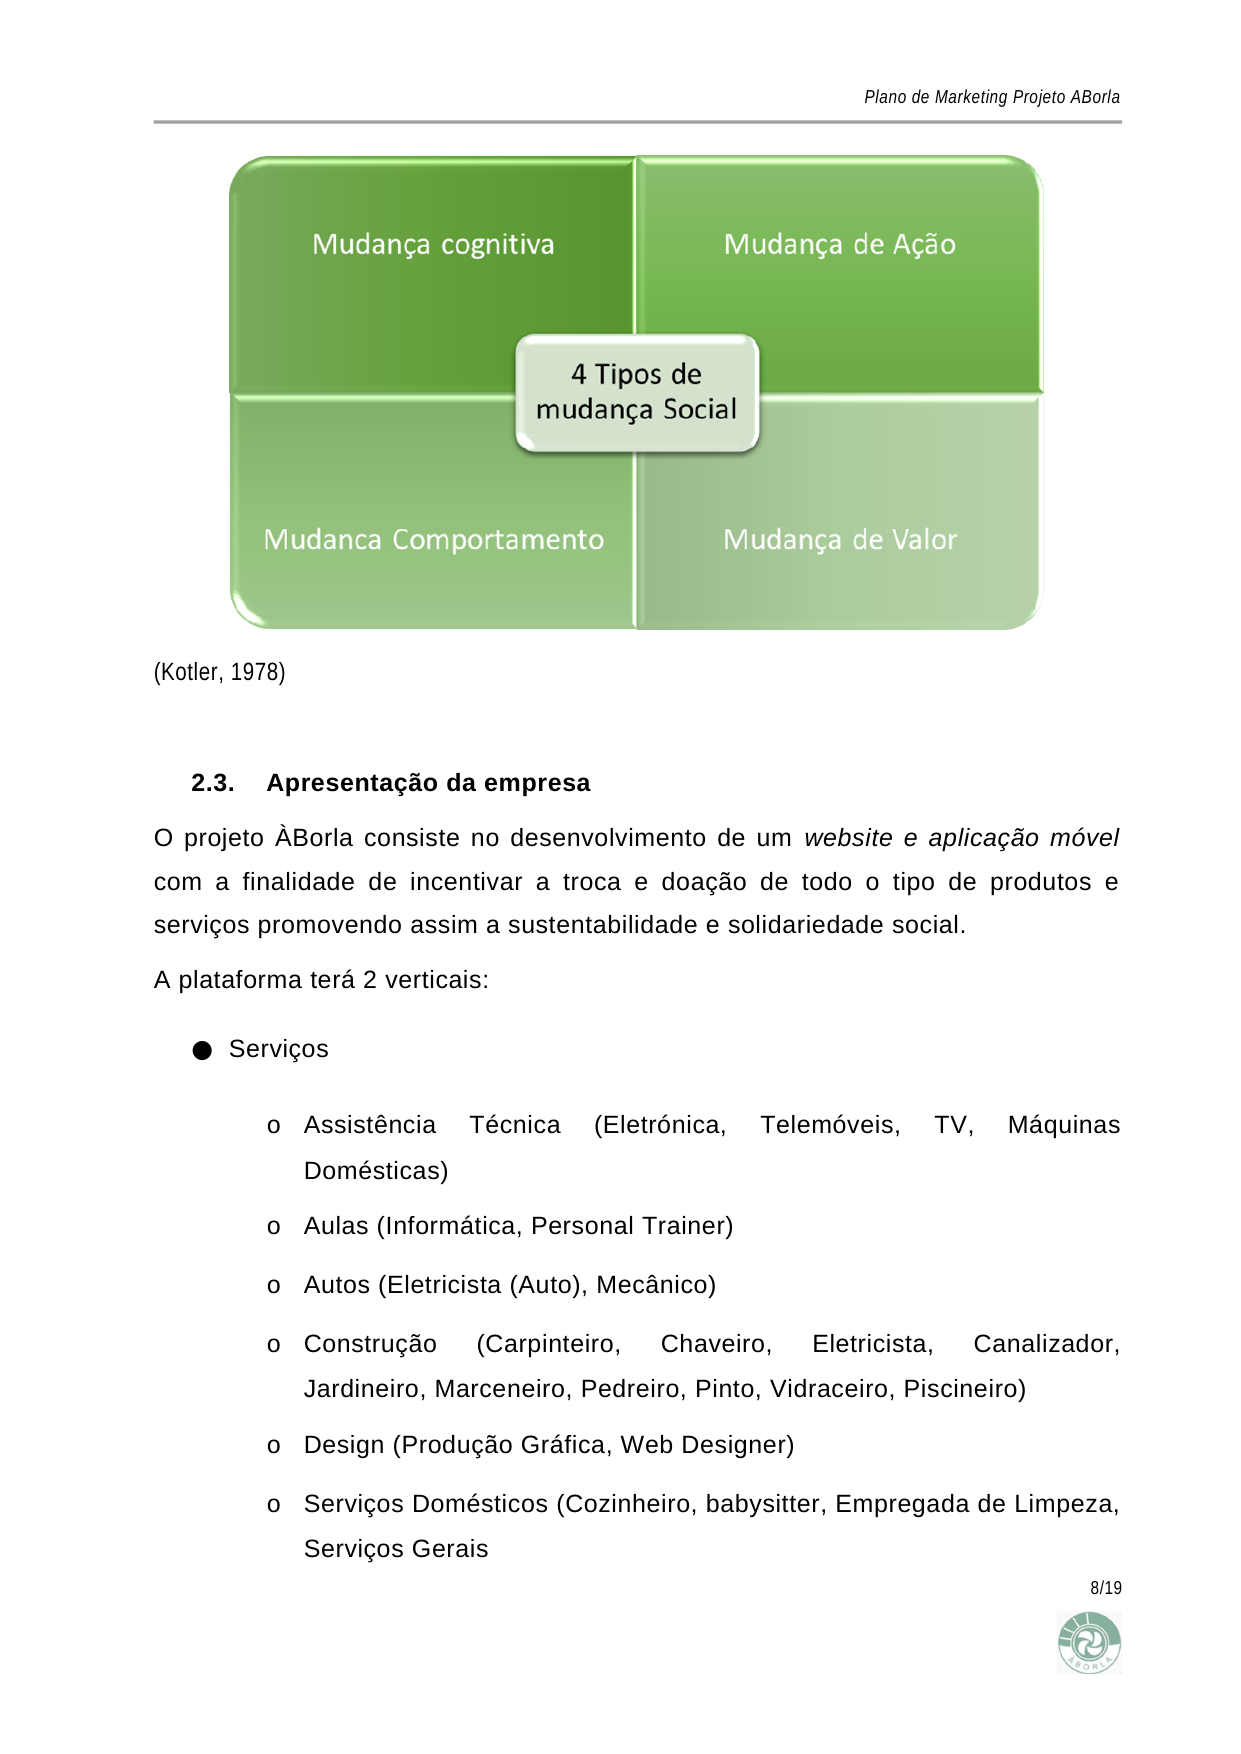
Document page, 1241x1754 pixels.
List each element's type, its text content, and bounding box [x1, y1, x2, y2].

list Aulas (Informática, Personal Trainer) [266, 1211, 1122, 1242]
list Autos (Eletricista (Auto), Mecânico) [266, 1270, 1122, 1301]
list Construção (Carpinteiro, Chaveiro, Eletricista, Canalizador, Jardineiro, Marceneiro, Pedreiro, Pinto, Vidraceiro, Piscineiro) [266, 1329, 1122, 1403]
list Design (Produção Gráfica, Web Designer) [266, 1430, 1122, 1461]
list Serviços [191, 1021, 1122, 1072]
text O projeto ÀBorla consiste no desenvolvimento de um website e aplicação móvel com a finalidade de incentivar a troca e doação de todo o tipo de produtos e serviços promovendo assim a sustentabilidade e solidariedade social. [153, 823, 1122, 938]
list Assistência Técnica (Eletrónica, Telemóveis, TV, Máquinas Domésticas) [266, 1110, 1122, 1184]
subtitle Apresentação da empresa [191, 768, 1122, 797]
list Serviços Domésticos (Cozinheiro, babysitter, Empregada de Limpeza, Serviços Gerais [266, 1489, 1122, 1563]
text A plataforma terá 2 verticais: [153, 965, 1122, 994]
picture [227, 153, 1045, 631]
picture [1056, 1611, 1123, 1674]
